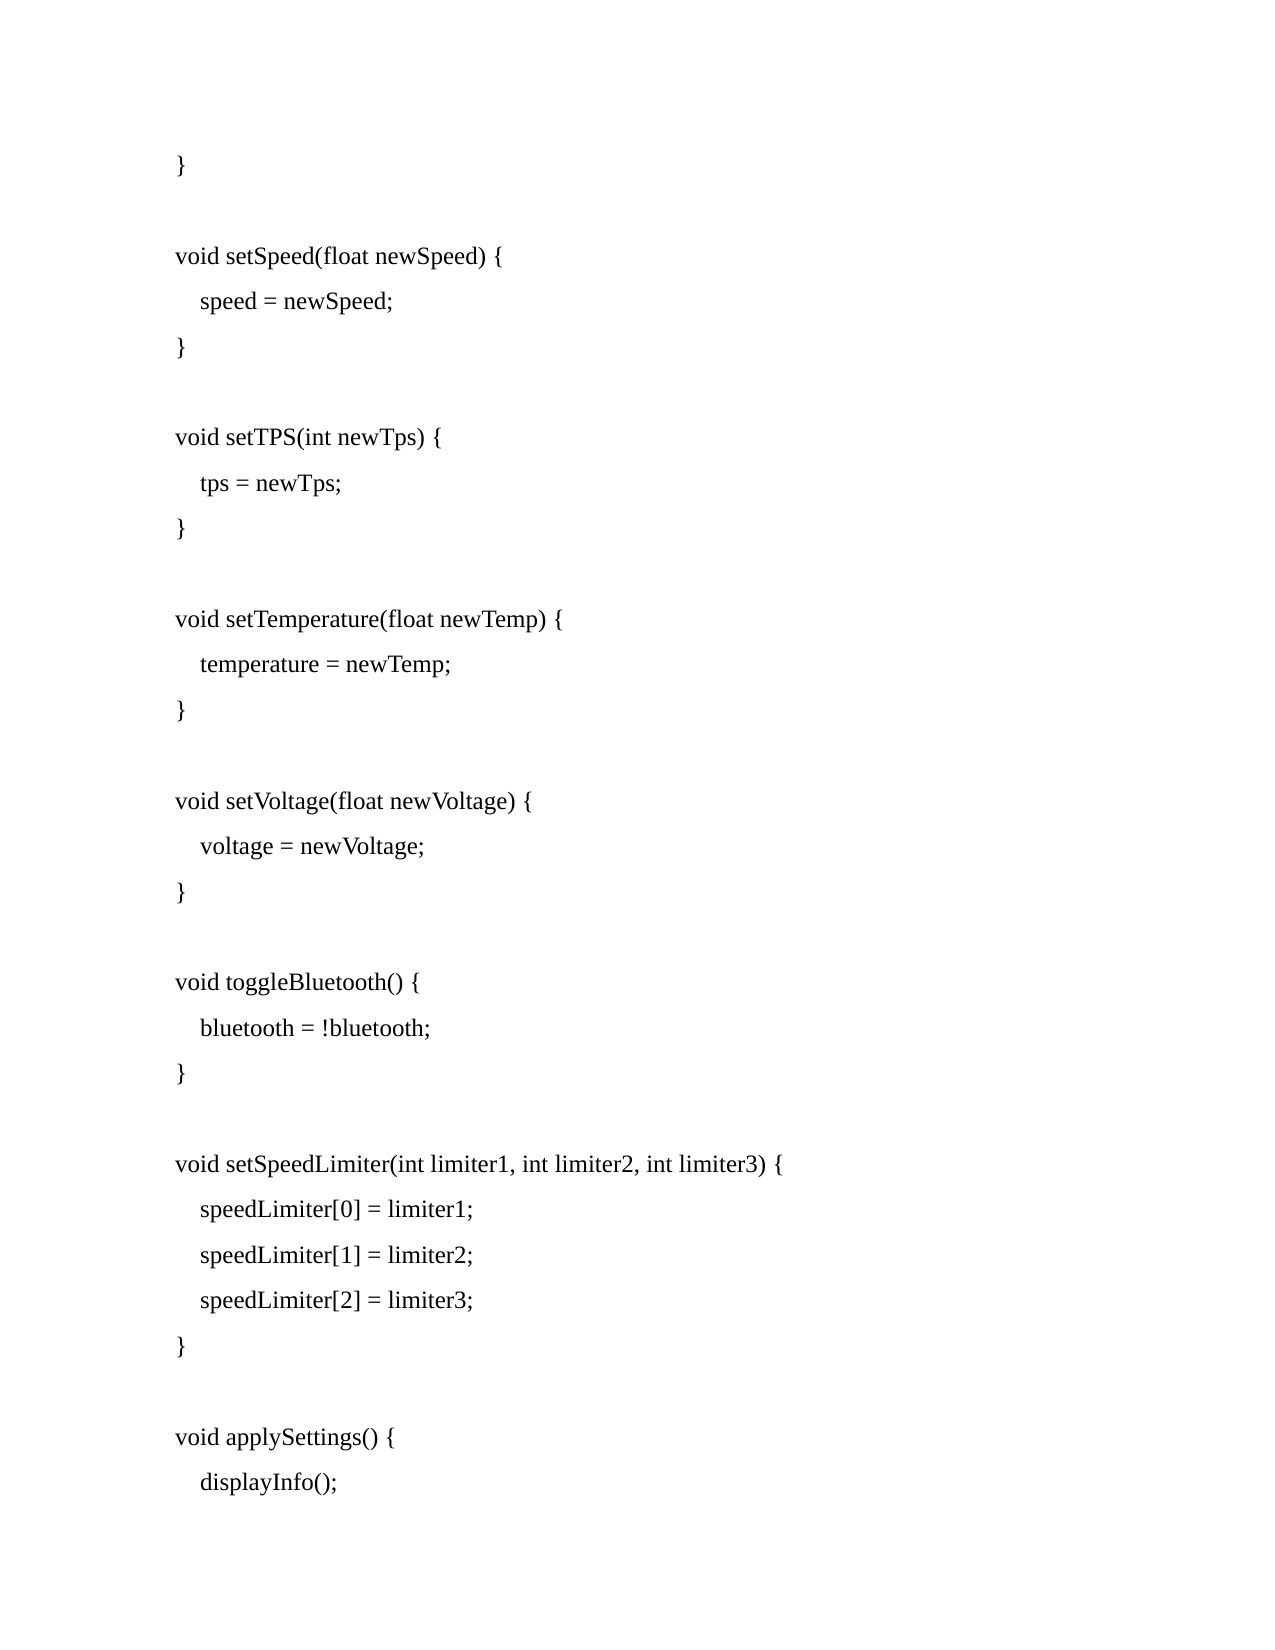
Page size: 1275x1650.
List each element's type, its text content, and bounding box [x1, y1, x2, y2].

text displayInfo(); [150, 1467, 1125, 1496]
text } [150, 1058, 1125, 1087]
text speed = newSpeed; [150, 286, 1125, 315]
text void setSpeed(float newSpeed) { [150, 241, 1125, 269]
text void setTemperature(float newTemp) { [150, 604, 1125, 633]
text void setVoltage(float newVoltage) { [150, 786, 1125, 814]
text speedLimiter[1] = limiter2; [150, 1240, 1125, 1269]
text void setSpeedLimiter(int limiter1, int limiter2, int limiter3) { [150, 1149, 1125, 1178]
text void setTPS(int newTps) { [150, 422, 1125, 451]
text void applySettings() { [150, 1422, 1125, 1450]
text bluetooth = !bluetooth; [150, 1013, 1125, 1042]
text } [150, 513, 1125, 542]
text speedLimiter[0] = limiter1; [150, 1194, 1125, 1223]
text tps = newTps; [150, 468, 1125, 497]
text } [150, 150, 1125, 179]
text } [150, 1331, 1125, 1359]
text temperature = newTemp; [150, 649, 1125, 678]
text } [150, 332, 1125, 360]
text voltage = newVoltage; [150, 831, 1125, 860]
text } [150, 695, 1125, 724]
text void toggleBluetooth() { [150, 967, 1125, 996]
text speedLimiter[2] = limiter3; [150, 1285, 1125, 1314]
text } [150, 877, 1125, 905]
